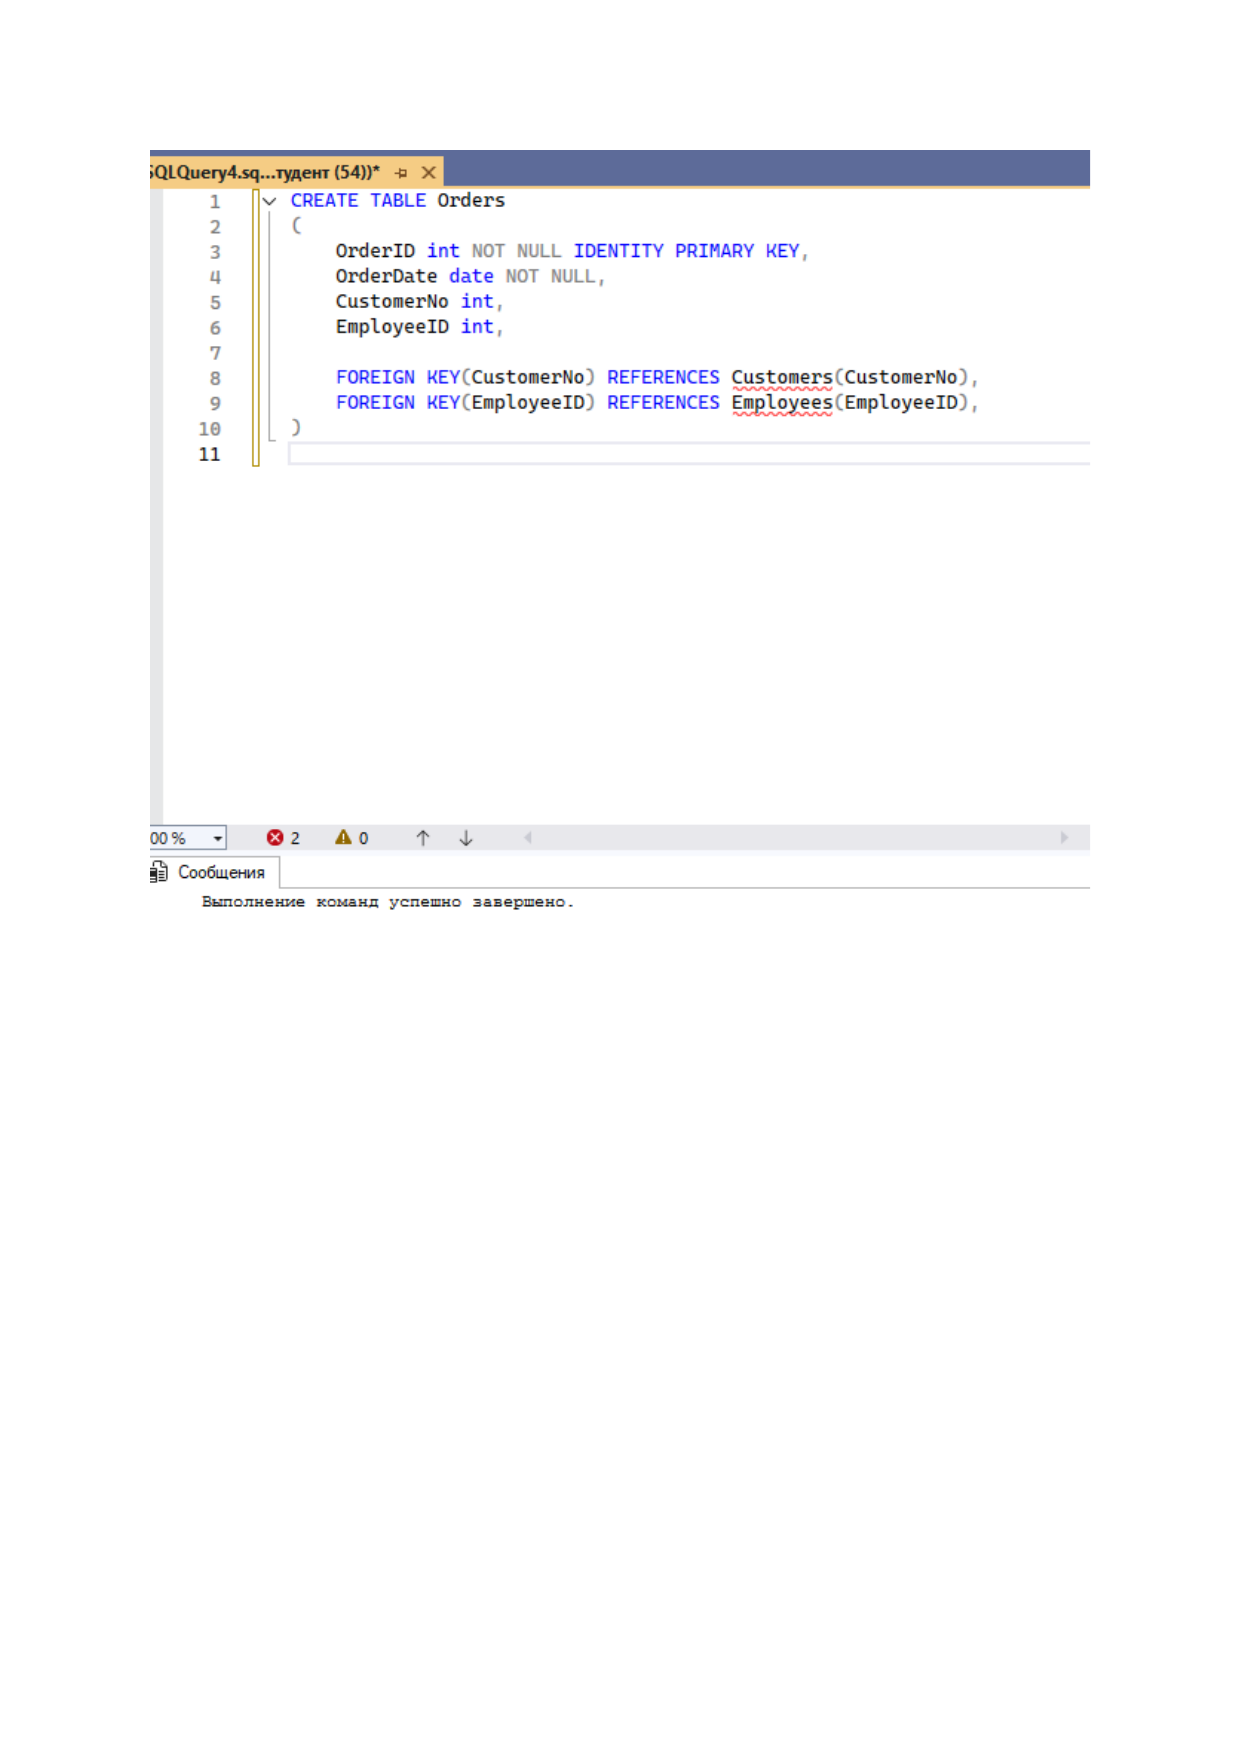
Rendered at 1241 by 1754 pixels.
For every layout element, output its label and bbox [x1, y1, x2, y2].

picture [150, 150, 1091, 932]
